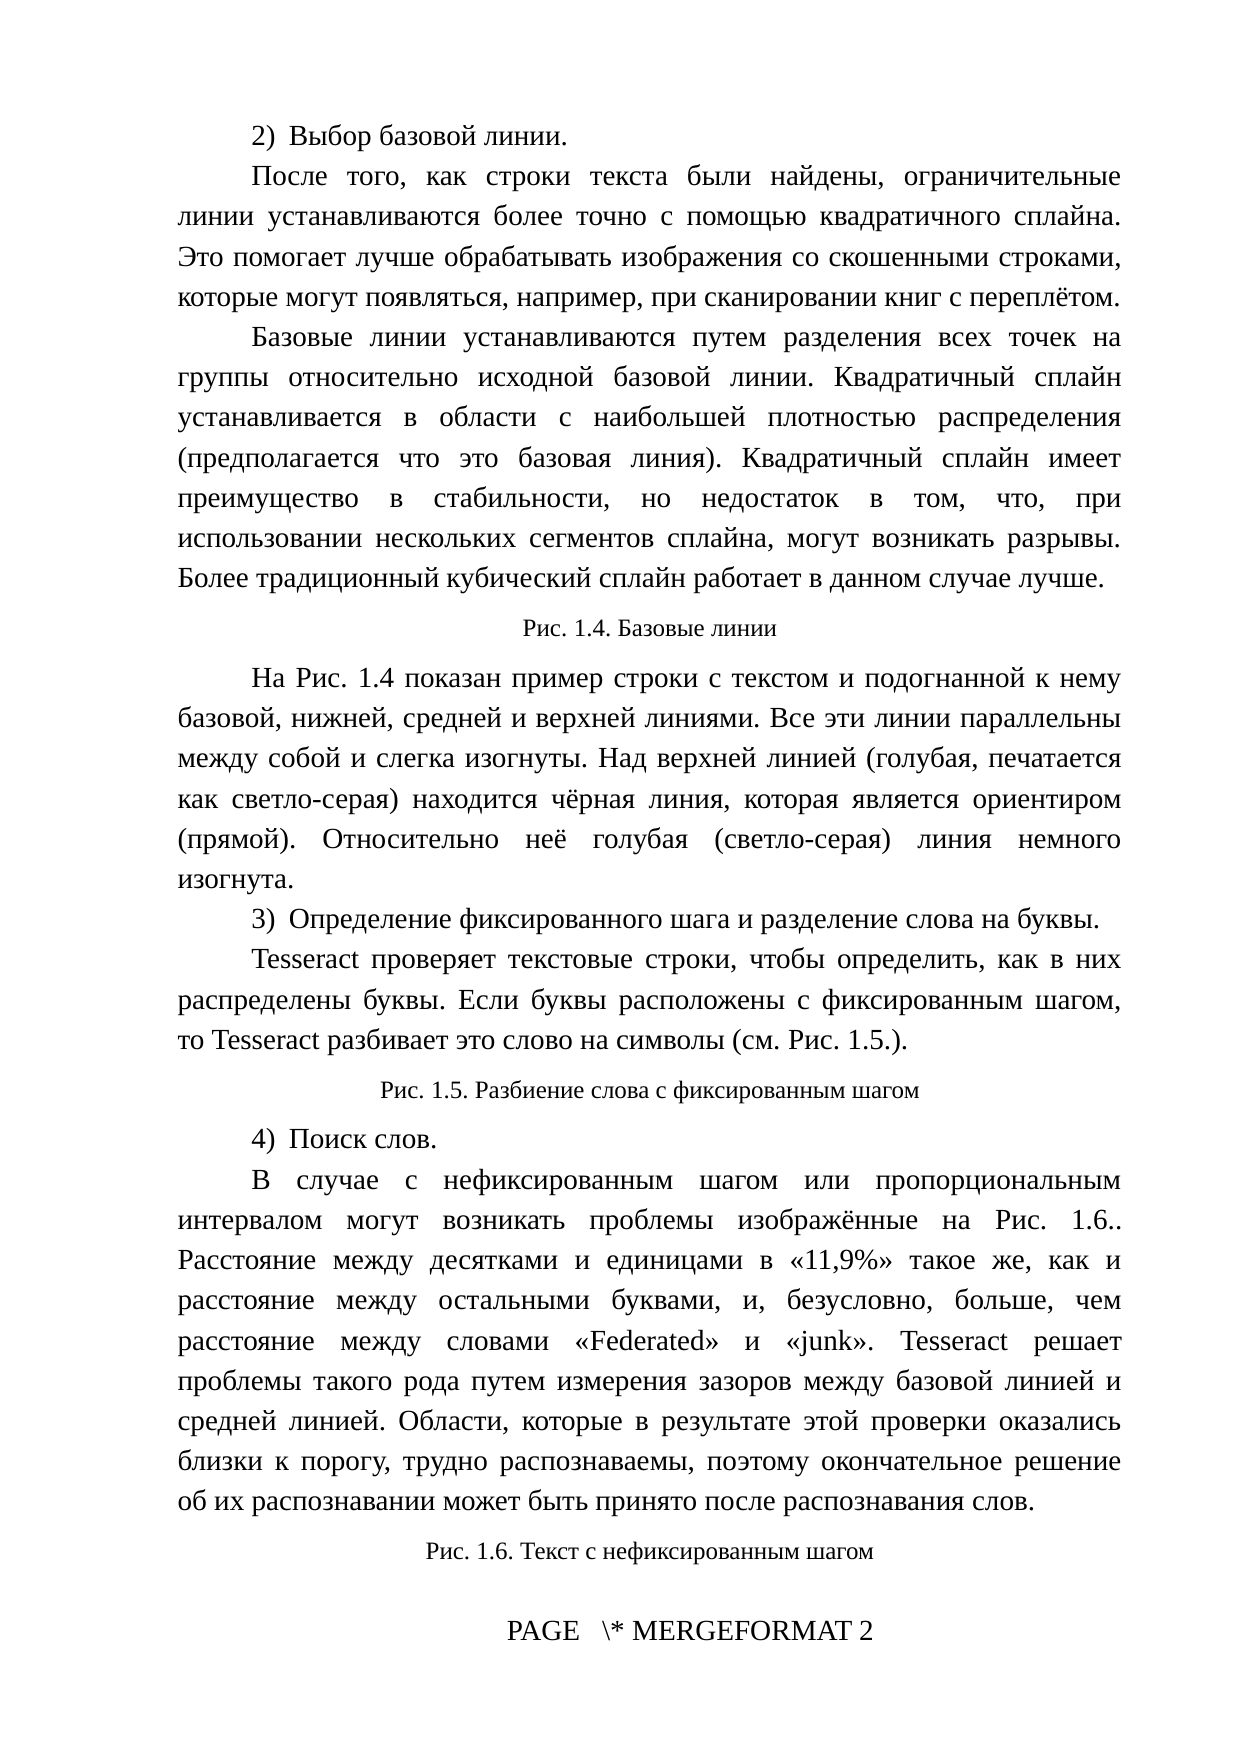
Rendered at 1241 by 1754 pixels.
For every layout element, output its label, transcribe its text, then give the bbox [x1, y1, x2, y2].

text На Рис. 1.4 показан пример строки с текстом и подогнанной к нему базовой, нижней, средней и верхней линиями. Все эти линии параллельны между собой и слегка изогнуты. Над верхней линией (голубая, печатается как светло-серая) находится чёрная линия, которая является ориентиром (прямой). Относительно неё голубая (светло-серая) линия немного изогнута. [177, 660, 1122, 895]
text Рис. 1.6. Текст с нефиксированным шагом [177, 1536, 1122, 1565]
text Рис. 1.5. Разбиение слова с фиксированным шагом [177, 1075, 1122, 1103]
text После того, как строки текста были найдены, ограничительные линии устанавливаются более точно с помощью квадратичного сплайна. Это помогает лучше обрабатывать изображения со скошенными строками, которые могут появляться, например, при сканировании книг с переплётом. [177, 158, 1122, 312]
list Определение фиксированного шага и разделение слова на буквы. [251, 901, 1122, 935]
list Выбор базовой линии. [251, 118, 1122, 152]
list Поиск слов. [251, 1122, 1122, 1155]
text Tesseract проверяет текстовые строки, чтобы определить, как в них распределены буквы. Если буквы расположены с фиксированным шагом, то Tesseract разбивает это слово на символы (см. Рис. 1.5.). [177, 942, 1122, 1056]
text В случае с нефиксированным шагом или пропорциональным интервалом могут возникать проблемы изображённые на Рис. 1.6.. Расстояние между десятками и единицами в «11,9%» такое же, как и расстояние между остальными буквами, и, безусловно, больше, чем расстояние между словами «Federated» и «junk». Tesseract решает проблемы такого рода путем измерения зазоров между базовой линией и средней линией. Области, которые в результате этой проверки оказались близки к порогу, трудно распознаваемы, поэтому окончательное решение об их распознавании может быть принято после распознавания слов. [177, 1162, 1122, 1517]
text Базовые линии устанавливаются путем разделения всех точек на группы относительно исходной базовой линии. Квадратичный сплайн устанавливается в области с наибольшей плотностью распределения (предполагается что это базовая линия). Квадратичный сплайн имеет преимущество в стабильности, но недостаток в том, что, при использовании нескольких сегментов сплайна, могут возникать разрывы. Более традиционный кубический сплайн работает в данном случае лучше. [177, 319, 1122, 594]
text Рис. 1.4. Базовые линии [177, 613, 1122, 642]
